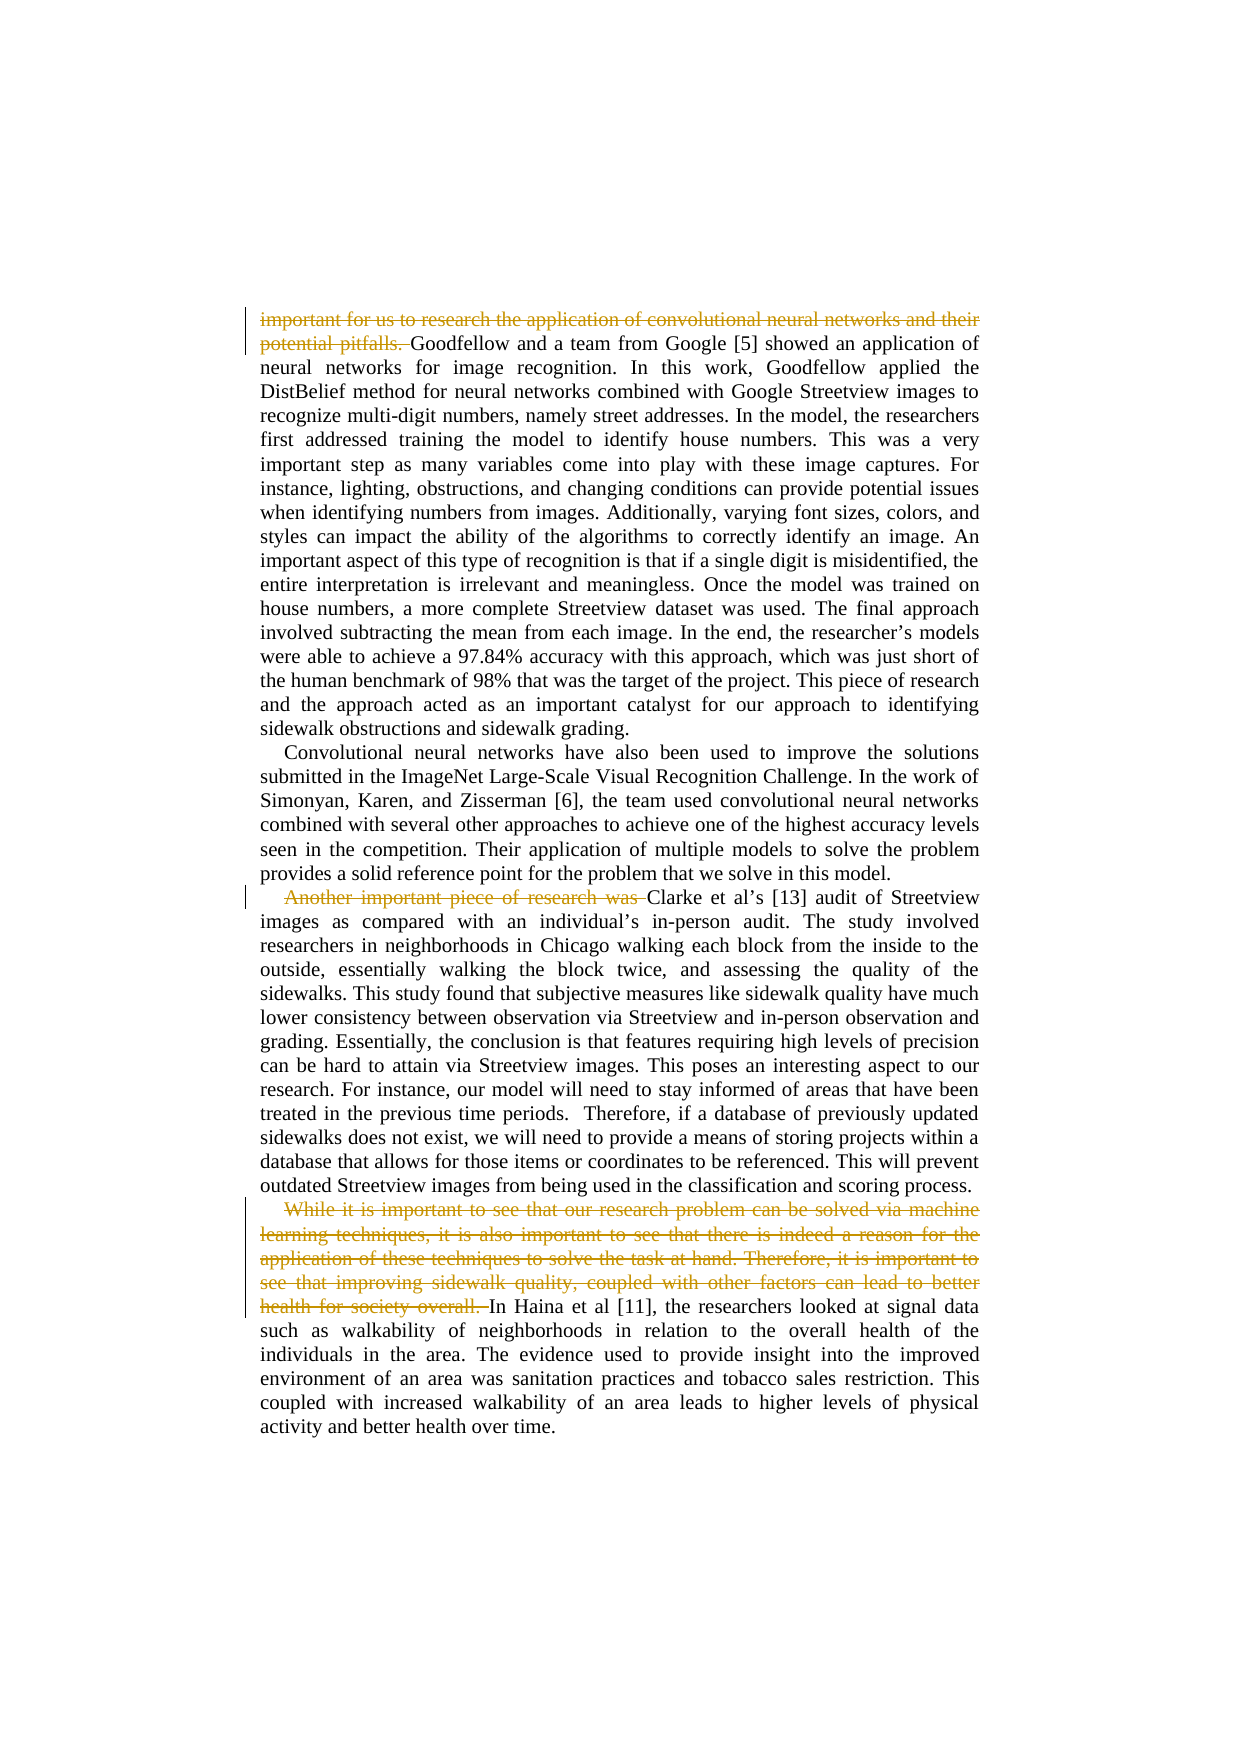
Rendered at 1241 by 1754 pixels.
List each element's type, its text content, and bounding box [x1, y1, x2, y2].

text In Haina et al [11], the researchers looked at signal data such as walkability of neighborhoods in relation to the overall health of the individuals in the area. The evidence used to provide insight into the improved environment of an area was sanitation practices and tobacco sales restriction. This coupled with increased walkability of an area leads to higher levels of physical activity and better health over time. [260, 1236, 980, 1283]
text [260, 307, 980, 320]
text Convolutional neural networks have also been used to improve the solutions submitted in the ImageNet Large-Scale Visual Recognition Challenge. In the work of Simonyan, Karen, and Zisserman [6], the team used convolutional neural networks combined with several other approaches to achieve one of the highest accuracy levels seen in the competition. Their application of multiple models to solve the problem provides a solid reference point for the problem that we solve in this model. [260, 740, 980, 884]
text In Haina et al [11], the researchers looked at signal data such as walkability of neighborhoods in relation to the overall health of the individuals in the area. The evidence used to provide insight into the improved environment of an area was sanitation practices and tobacco sales restriction. This coupled with increased walkability of an area leads to higher levels of physical activity and better health over time. [260, 1284, 980, 1438]
text Clarke et al’s [13] audit of Streetview images as compared with an individual’s in-person audit. The study involved researchers in neighborhoods in Chicago walking each block from the inside to the outside, essentially walking the block twice, and assessing the quality of the sidewalks. This study found that subjective measures like sidewalk quality have much lower consistency between observation via Streetview and in-person observation and grading. Essentially, the conclusion is that features requiring high levels of precision can be hard to attain via Streetview images. This poses an interesting aspect to our research. For instance, our model will need to stay informed of areas that have been treated in the previous time periods. Therefore, if a database of previously updated sidewalks does not exist, we will need to provide a means of storing projects within a database that allows for those items or coordinates to be referenced. This will prevent outdated Streetview images from being used in the classification and scoring process. [260, 884, 980, 1197]
text In Haina et al [11], the researchers looked at signal data such as walkability of neighborhoods in relation to the overall health of the individuals in the area. The evidence used to provide insight into the improved environment of an area was sanitation practices and tobacco sales restriction. This coupled with increased walkability of an area leads to higher levels of physical activity and better health over time. [260, 1197, 980, 1234]
